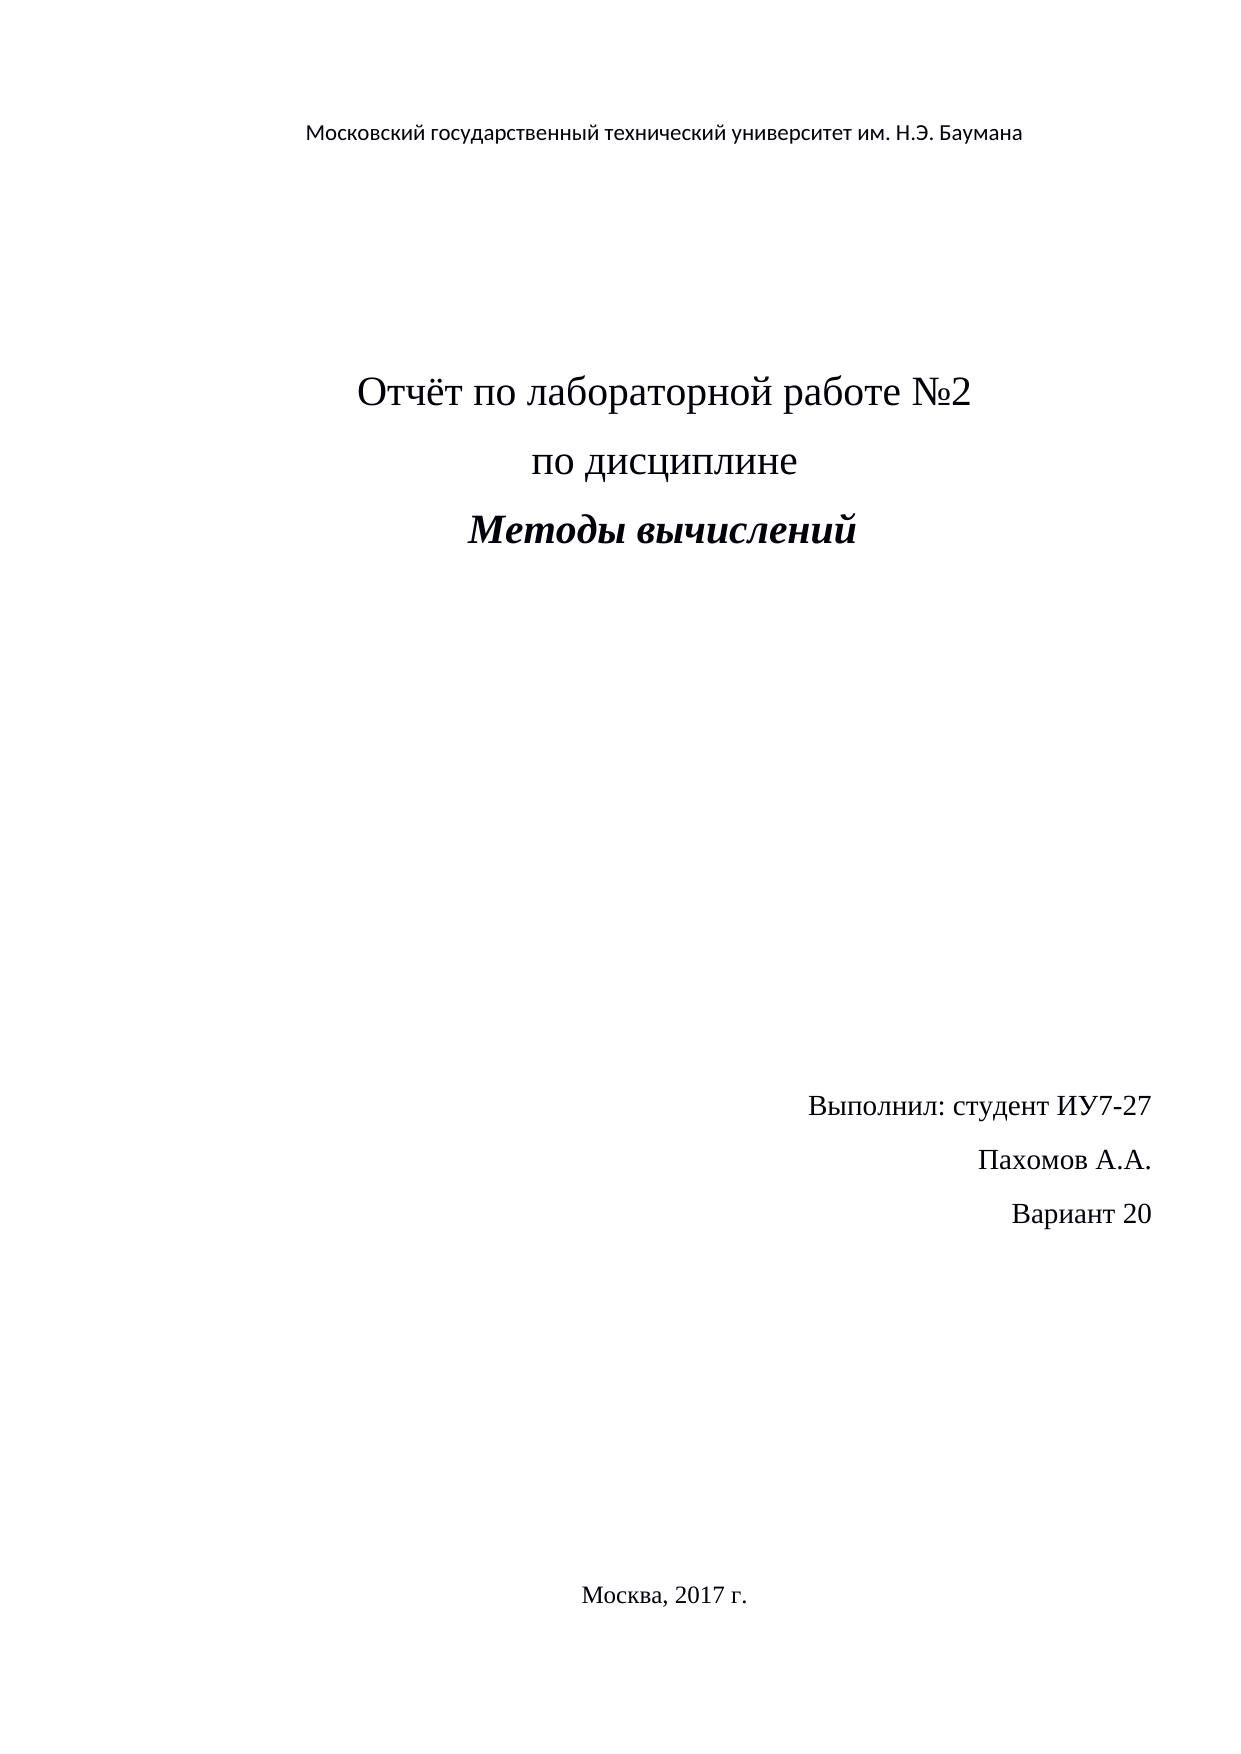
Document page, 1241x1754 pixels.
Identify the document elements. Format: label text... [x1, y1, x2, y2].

text Выполнил: студент ИУ7-27 [177, 1088, 1152, 1121]
text Московский государственный технический университет им. Н.Э. Баумана [177, 118, 1152, 146]
text Методы вычислений [177, 504, 1152, 552]
text Вариант 20 [177, 1197, 1152, 1230]
text по дисциплине [177, 436, 1152, 483]
text Пахомов А.А. [177, 1142, 1152, 1176]
text Отчёт по лабораторной работе №2 [177, 367, 1152, 415]
text Москва, 2017 г. [177, 1580, 1152, 1609]
